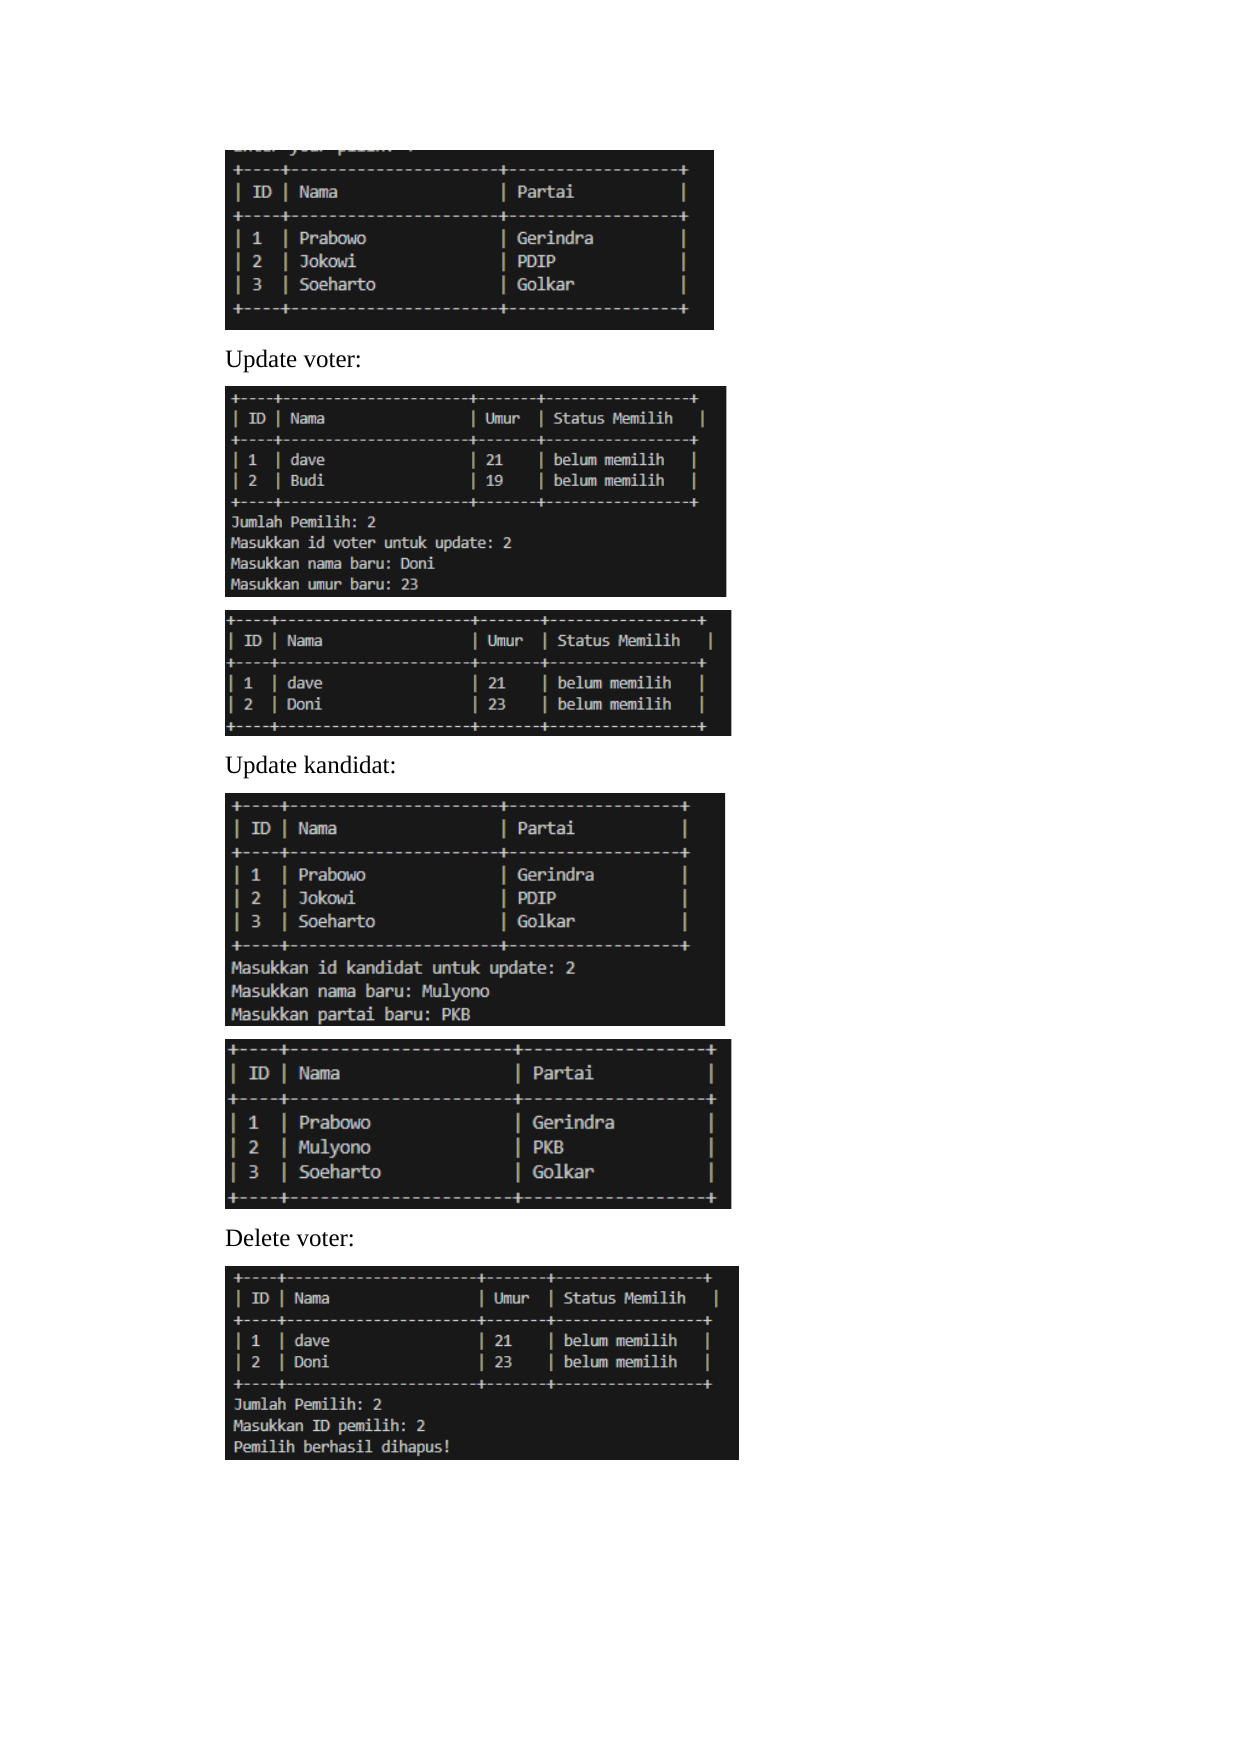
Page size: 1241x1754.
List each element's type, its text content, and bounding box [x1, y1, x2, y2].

list Update voter: [225, 344, 1090, 372]
picture [225, 386, 727, 597]
list Update kandidat: [225, 750, 1090, 779]
picture [225, 610, 732, 736]
picture [225, 793, 725, 1026]
picture [225, 1266, 739, 1460]
list Delete voter: [225, 1223, 1090, 1252]
picture [225, 1039, 732, 1209]
picture [225, 150, 714, 330]
